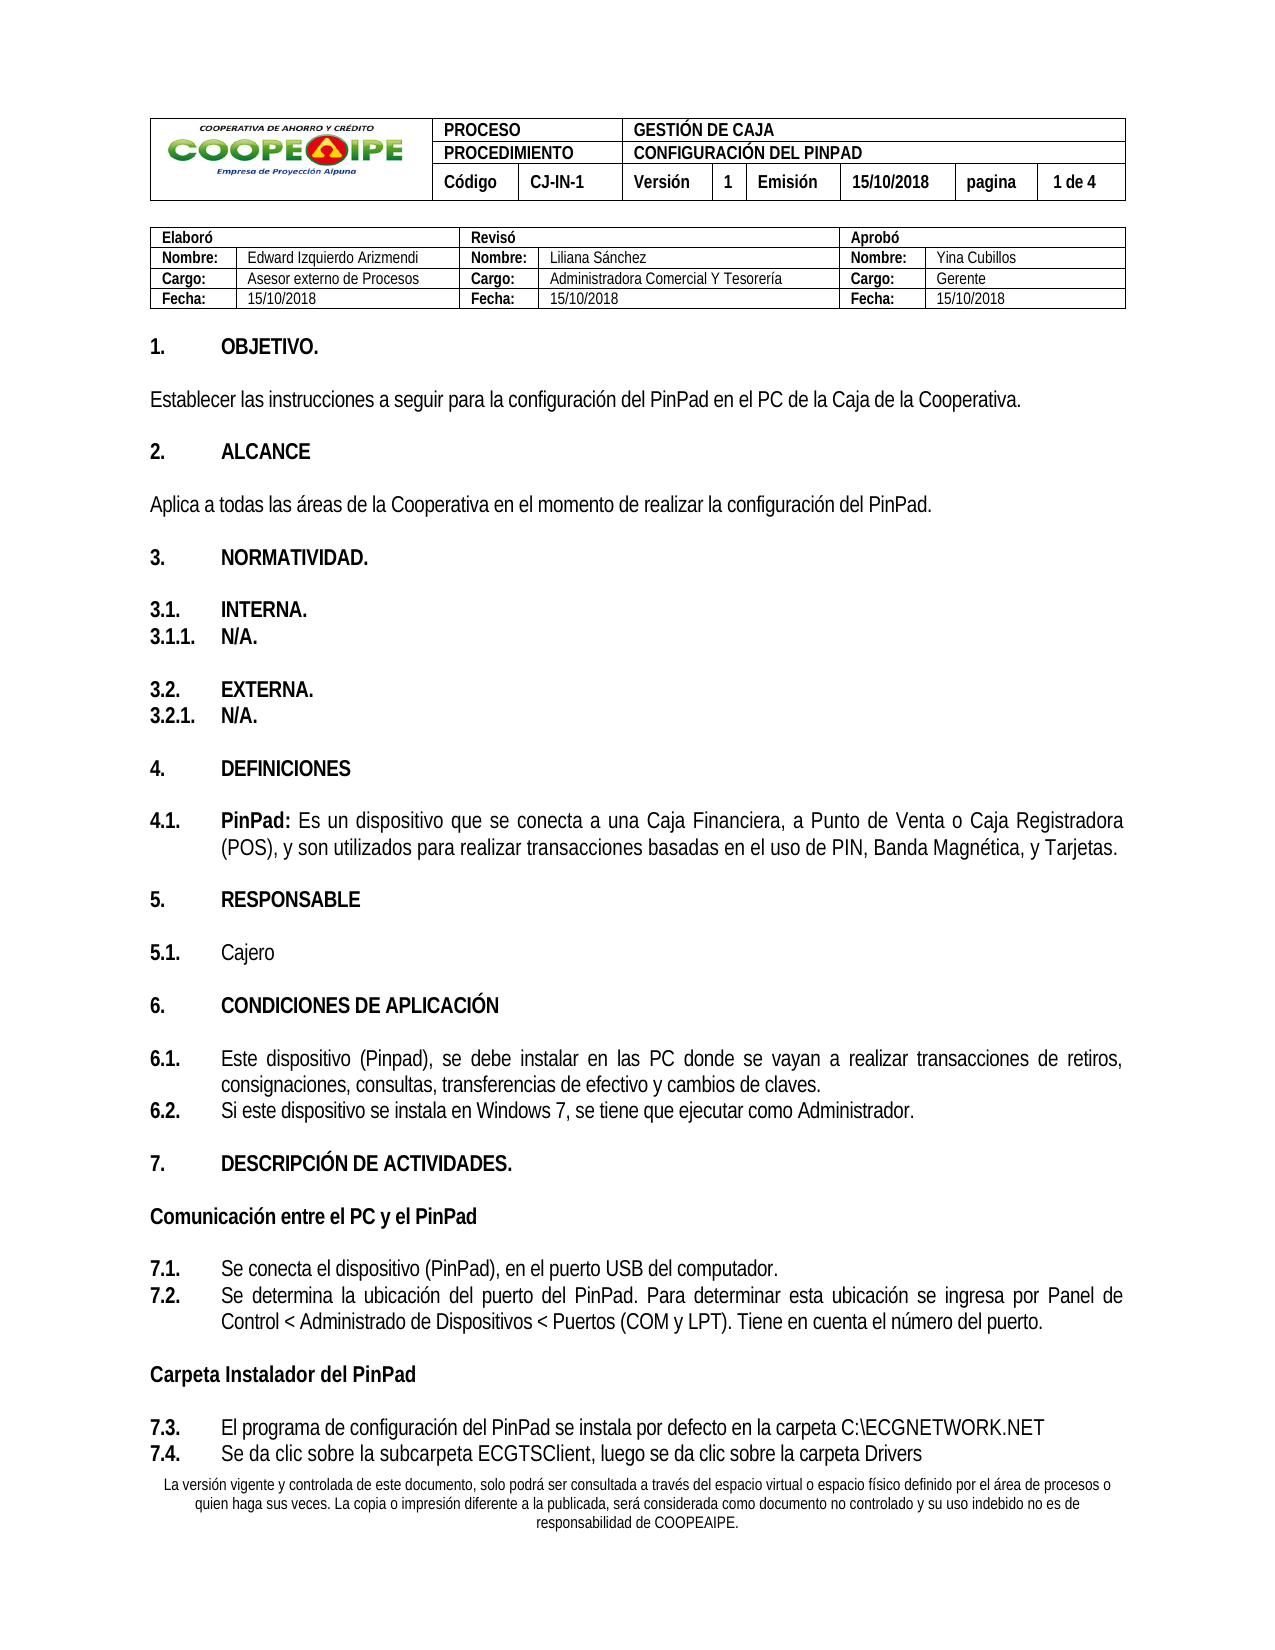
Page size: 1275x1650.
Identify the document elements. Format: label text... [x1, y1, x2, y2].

table_cell Fecha: [840, 289, 925, 308]
table_cell Edward Izquierdo Arizmendi [237, 248, 459, 267]
list INTERNA. [150, 596, 1125, 623]
text Comunicación entre el PC y el PinPad [150, 1203, 1125, 1229]
table_cell Nombre: [151, 248, 236, 267]
list DEFINICIONES [150, 754, 1125, 781]
table_cell Cargo: [840, 269, 925, 288]
list NORMATIVIDAD. [150, 544, 1125, 570]
table_header Elaboró [151, 228, 459, 247]
list N/A. [150, 702, 1125, 728]
table_cell Asesor externo de Procesos [237, 269, 459, 288]
list EXTERNA. [150, 676, 1125, 702]
text Carpeta Instalador del PinPad [150, 1361, 1125, 1387]
table_cell Yina Cubillos [926, 248, 1125, 267]
table_cell Cargo: [151, 269, 236, 288]
list RESPONSABLE [150, 886, 1125, 913]
table_cell 15/10/2018 [237, 289, 459, 308]
table_cell 15/10/2018 [926, 289, 1125, 308]
text Establecer las instrucciones a seguir para la configuración del PinPad en el PC de la Caja de la Cooperativa. [150, 386, 1125, 412]
list Se determina la ubicación del puerto del PinPad. Para determinar esta ubicación se ingresa por Panel de Control < Administrado de Dispositivos < Puertos (COM y LPT). Tiene en cuenta el número del puerto. [150, 1282, 1125, 1334]
list Cajero [150, 939, 1125, 965]
table_header Aprobó [840, 228, 1125, 247]
table_cell Administradora Comercial Y Tesorería [539, 269, 839, 288]
list Si este dispositivo se instala en Windows 7, se tiene que ejecutar como Administrador. [150, 1097, 1125, 1123]
list DESCRIPCIÓN DE ACTIVIDADES. [150, 1150, 1125, 1176]
table_cell Liliana Sánchez [539, 248, 839, 267]
list Este dispositivo (Pinpad), se debe instalar en las PC donde se vayan a realizar transacciones de retiros, consignaciones, consultas, transferencias de efectivo y cambios de claves. [150, 1044, 1125, 1097]
list ALCANCE [150, 438, 1125, 465]
text Aplica a todas las áreas de la Cooperativa en el momento de realizar la configuración del PinPad. [150, 491, 1125, 517]
table_cell Fecha: [151, 289, 236, 308]
table_header Revisó [460, 228, 839, 247]
list CONDICIONES DE APLICACIÓN [150, 992, 1125, 1018]
table_cell 15/10/2018 [539, 289, 839, 308]
picture [163, 119, 407, 178]
list El programa de configuración del PinPad se instala por defecto en la carpeta C:\ECGNETWORK.NET [150, 1413, 1125, 1440]
list N/A. [150, 623, 1125, 649]
list Se conecta el dispositivo (PinPad), en el puerto USB del computador. [150, 1255, 1125, 1282]
list Se da clic sobre la subcarpeta ECGTSClient, luego se da clic sobre la carpeta Drivers [150, 1440, 1125, 1466]
list PinPad: Es un dispositivo que se conecta a una Caja Financiera, a Punto de Venta o Caja Registradora (POS), y son utilizados para realizar transacciones basadas en el uso de PIN, Banda Magnética, y Tarjetas. [150, 807, 1125, 860]
table_cell Fecha: [460, 289, 538, 308]
table_cell Gerente [926, 269, 1125, 288]
list OBJETIVO. [150, 333, 1125, 359]
table_cell Nombre: [460, 248, 538, 267]
table_cell Nombre: [840, 248, 925, 267]
table_cell Cargo: [460, 269, 538, 288]
